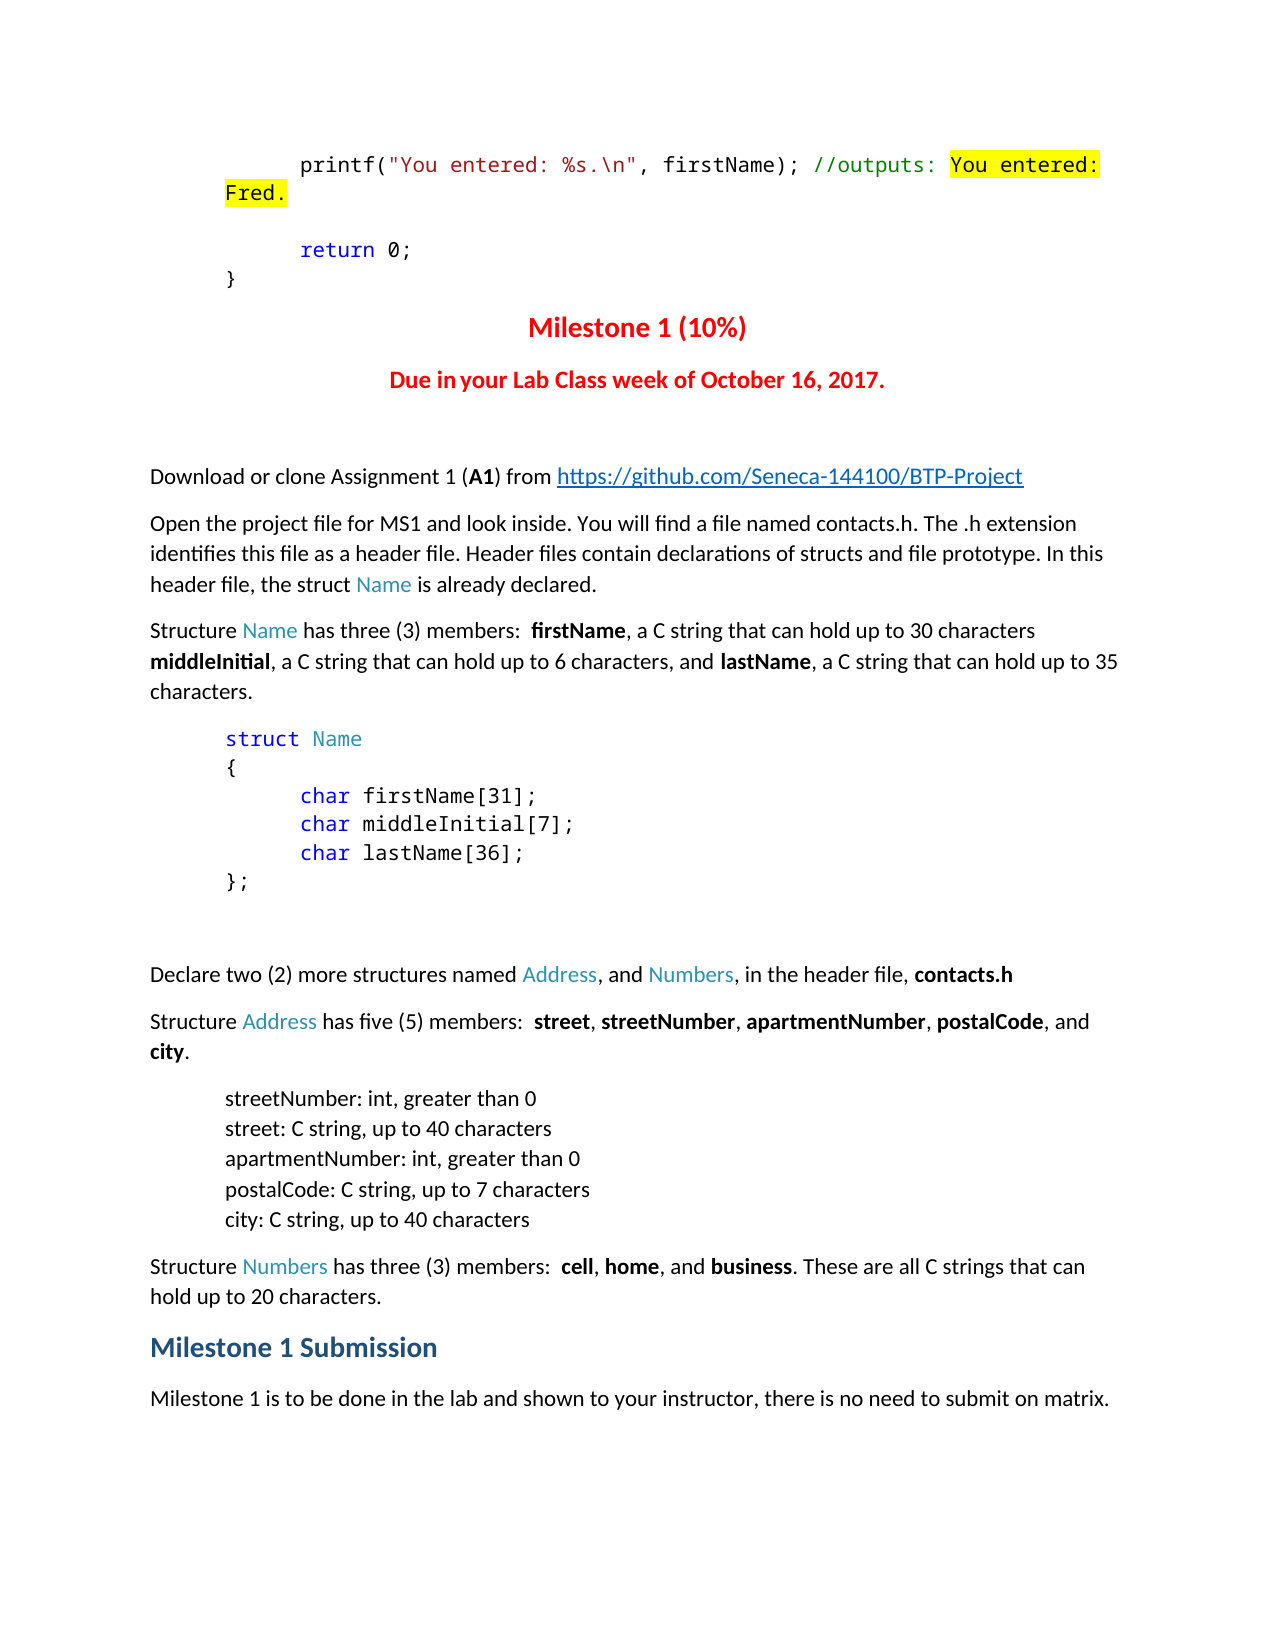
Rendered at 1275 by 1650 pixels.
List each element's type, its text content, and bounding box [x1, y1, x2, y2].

text Milestone 1 is to be done in the lab and shown to your instructor, there is no need to submit on matrix. [150, 1384, 1125, 1412]
text Structure Name has three (3) members: firstName, a C string that can hold up to 30 characters middleInitial, a C string that can hold up to 6 characters, and lastName, a C string that can hold up to 35 characters. [150, 617, 1125, 705]
text } [225, 264, 1125, 291]
text streetNumber: int, greater than 0 street: C string, up to 40 characters apartmentNumber: int, greater than 0 postalCode: C string, up to 7 characters city: C string, up to 40 characters [225, 1084, 1125, 1233]
text Open the project file for MS1 and look inside. You will find a file named contacts.h. The .h extension identifies this file as a header file. Header files contain declarations of structs and file prototype. In this header file, the struct Name is already declared. [150, 509, 1125, 598]
text { [225, 752, 1125, 781]
text printf("You entered: %s.\n", firstName); //outputs: You entered: Fred. [225, 150, 1125, 207]
text Milestone 1 (10%) [150, 309, 1125, 345]
text Structure Address has five (5) members: street, streetNumber, apartmentNumber, postalCode, and city. [150, 1007, 1125, 1065]
text Milestone 1 Submission [150, 1329, 1125, 1364]
text }; [225, 866, 1125, 894]
text struct Name [225, 724, 1125, 752]
text Due in your Lab Class week of October 16, 2017. [150, 364, 1125, 395]
text Structure Numbers has three (3) members: cell, home, and business. These are all C strings that can hold up to 20 characters. [150, 1252, 1125, 1310]
text return 0; [225, 235, 1125, 264]
text Download or clone Assignment 1 (A1) from https://github.com/Seneca-144100/BTP-Project [150, 461, 1125, 490]
text Declare two (2) more structures named Address, and Numbers, in the header file, contacts.h [150, 960, 1125, 988]
text char firstName[31]; [225, 781, 1125, 809]
text char middleInitial[7]; [225, 809, 1125, 838]
text char lastName[36]; [225, 838, 1125, 866]
